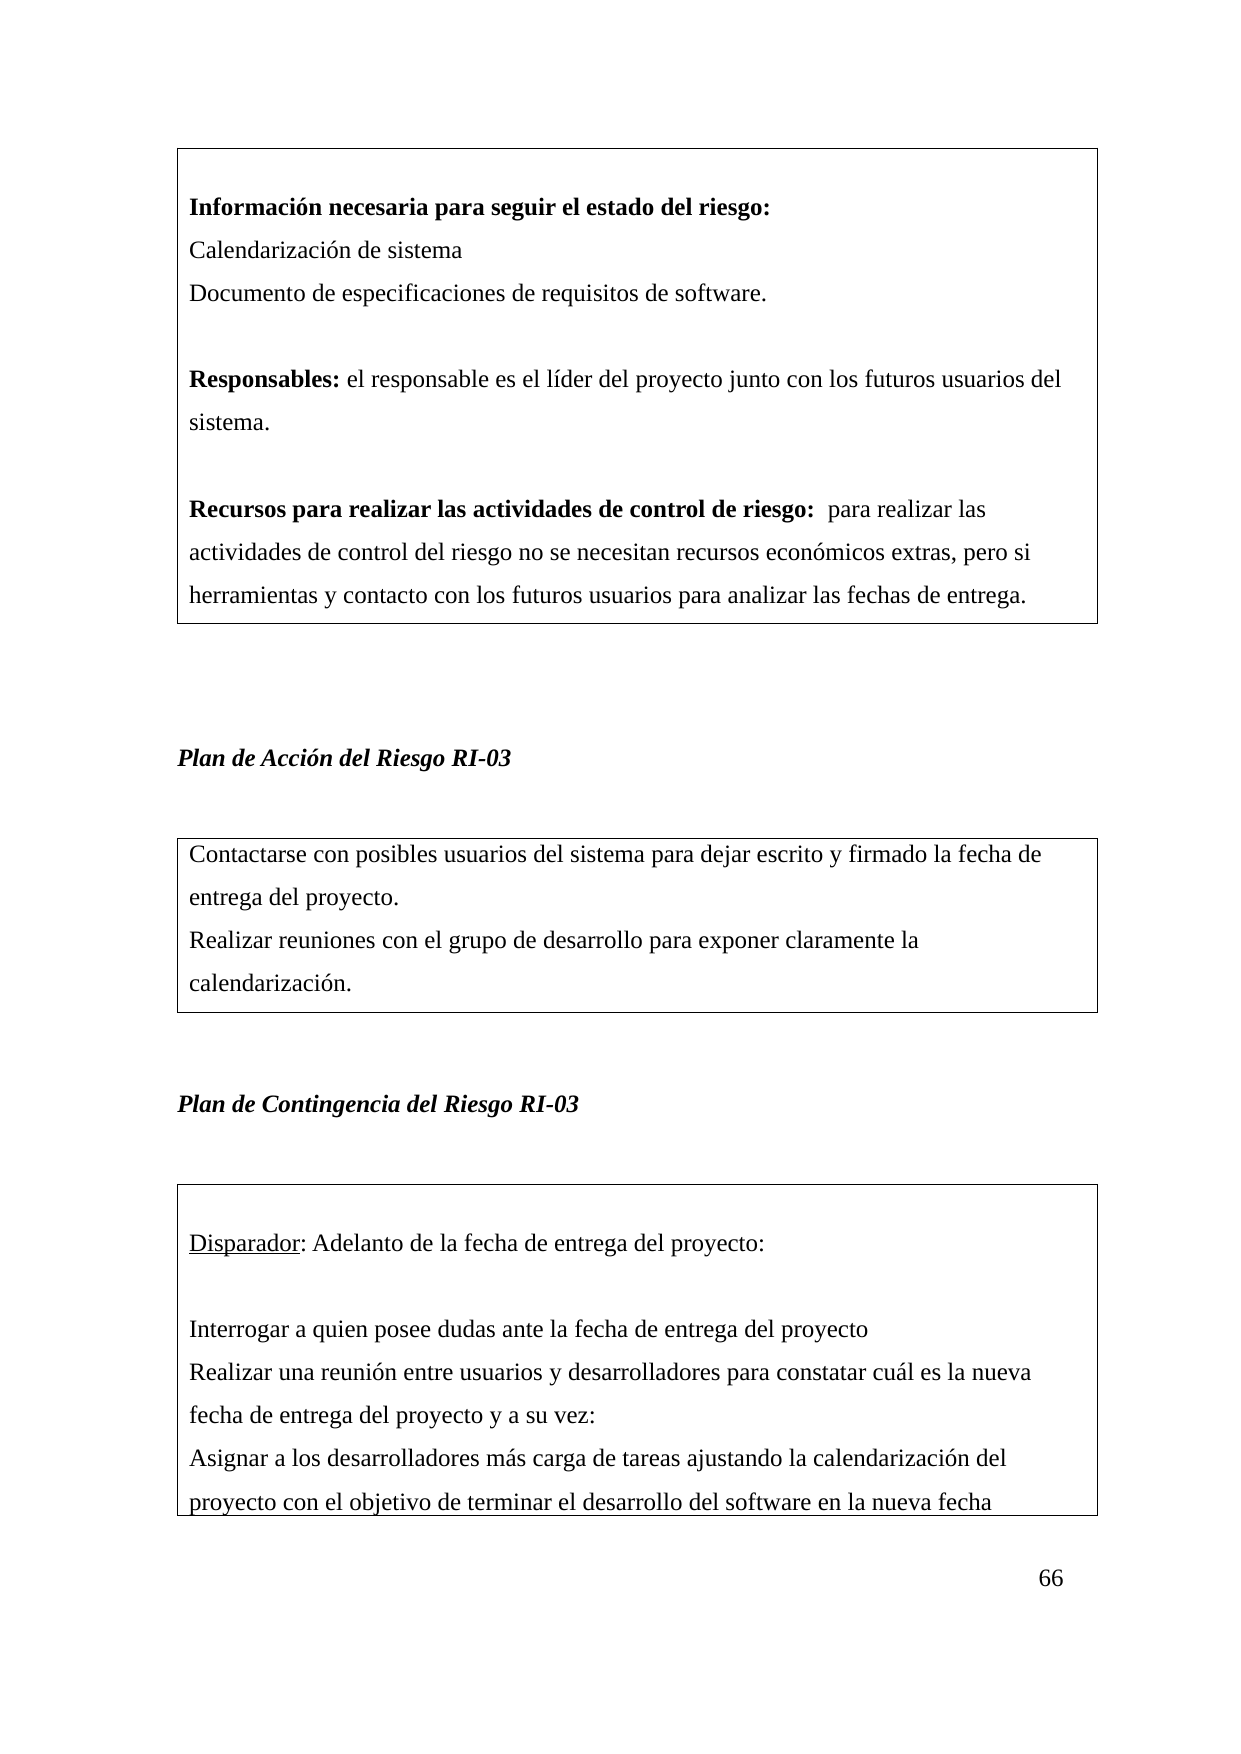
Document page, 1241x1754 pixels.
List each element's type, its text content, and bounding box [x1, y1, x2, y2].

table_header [178, 1185, 1097, 1515]
subtitle Plan de Contingencia del Riesgo RI-03 [177, 1089, 1063, 1118]
table_header Contactarse con posibles usuarios del sistema para dejar escrito y firmado la fecha de entrega del proyecto. Realizar reuniones con el grupo de desarrollo para exponer claramente la calendarización. [178, 839, 1097, 1012]
subtitle Plan de Acción del Riesgo RI-03 [177, 743, 1063, 772]
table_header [178, 149, 1097, 623]
